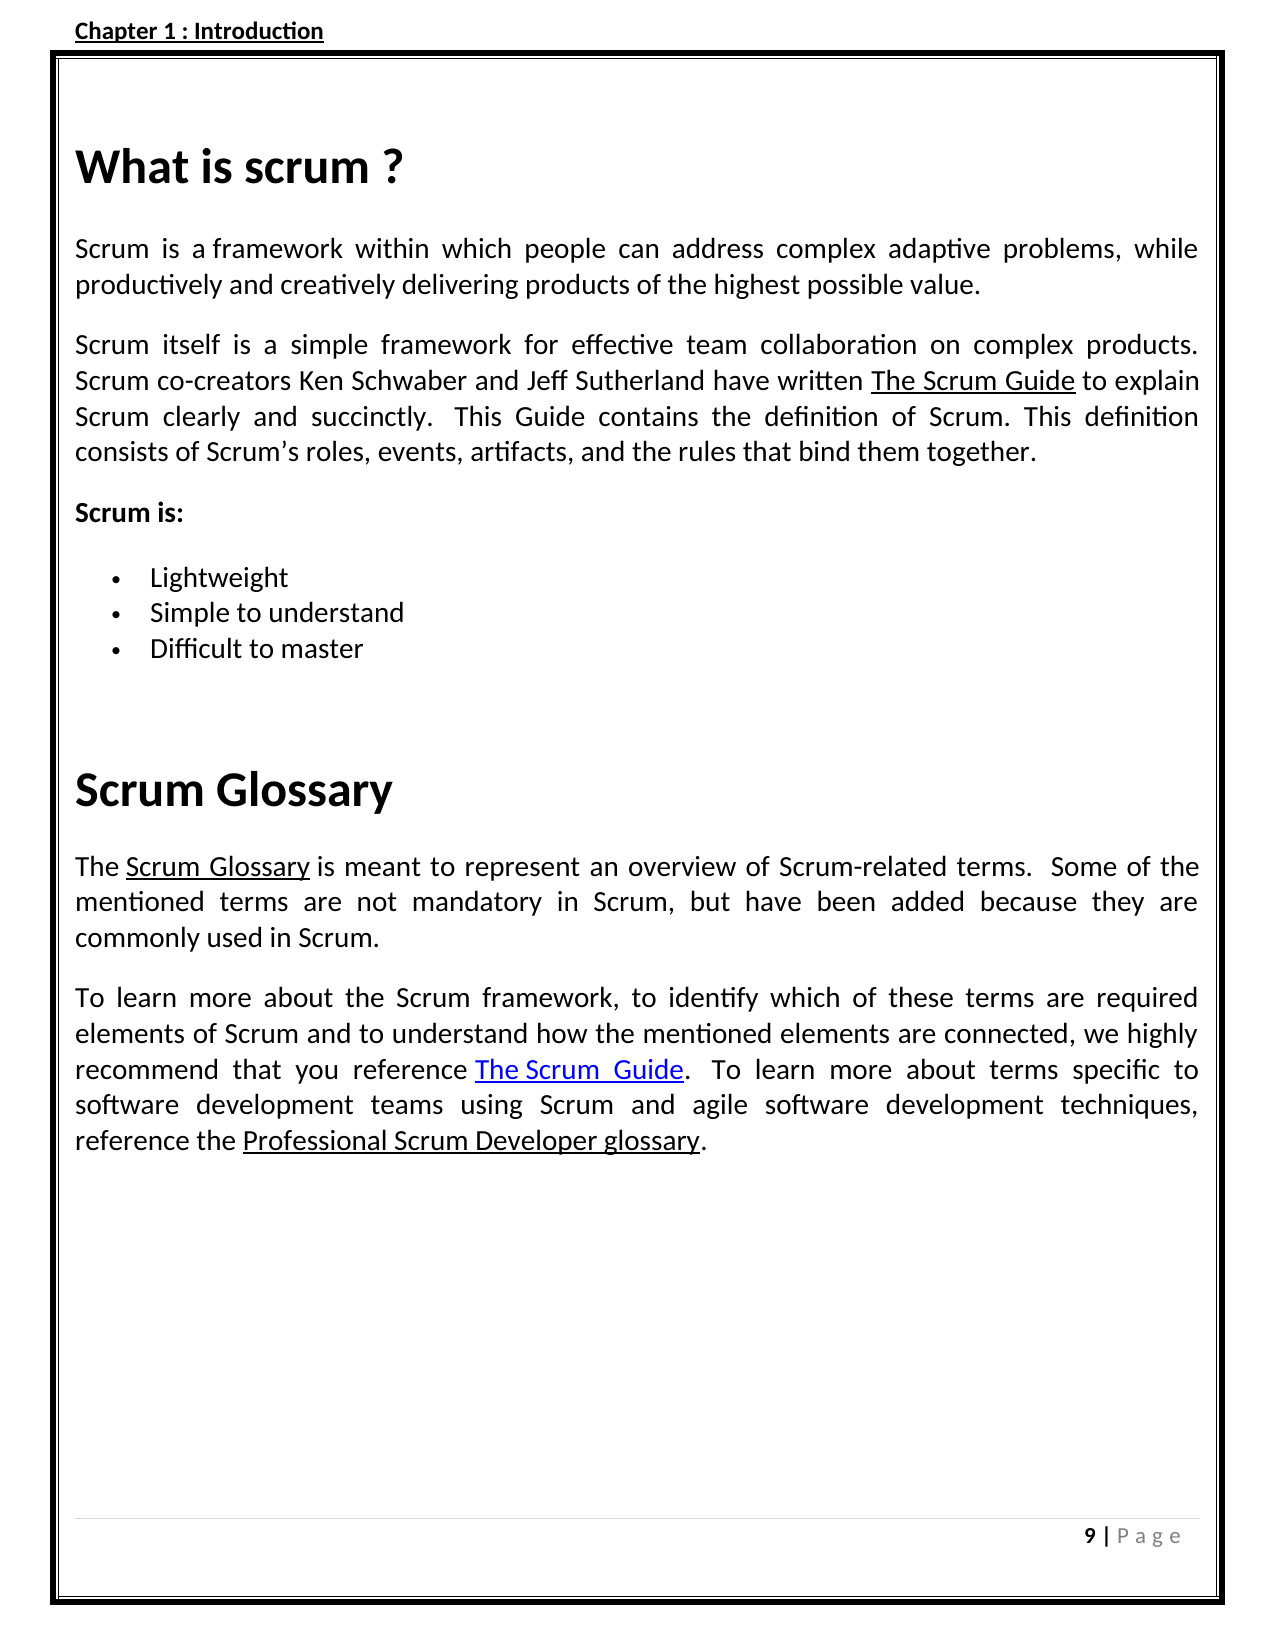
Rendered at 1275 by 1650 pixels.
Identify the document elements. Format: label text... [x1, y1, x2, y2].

subtitle Scrum Glossary [75, 757, 1200, 818]
text Scrum itself is a simple framework for effective team collaboration on complex products. Scrum co-creators Ken Schwaber and Jeff Sutherland have written The Scrum Guide to explain Scrum clearly and succinctly. This Guide contains the definition of Scrum. This definition consists of Scrum’s roles, events, artifacts, and the rules that bind them together. [75, 326, 1200, 469]
text What is scrum ? [75, 135, 1200, 196]
text To learn more about the Scrum framework, to identify which of these terms are required elements of Scrum and to understand how the mentioned elements are connected, we highly recommend that you reference The Scrum Guide. To learn more about terms specific to software development teams using Scrum and agile software development techniques, reference the Professional Scrum Developer glossary. [75, 979, 1200, 1158]
list Simple to understand [112, 594, 1200, 630]
text The Scrum Glossary is meant to represent an overview of Scrum-related terms. Some of the mentioned terms are not mandatory in Scrum, but have been added because they are commonly used in Scrum. [75, 848, 1200, 954]
list Lightweight [112, 559, 1200, 594]
text Scrum is: [75, 494, 1200, 529]
text Scrum is a framework within which people can address complex adaptive problems, while productively and creatively delivering products of the highest possible value. [75, 230, 1200, 301]
list Difficult to master [112, 630, 1200, 666]
